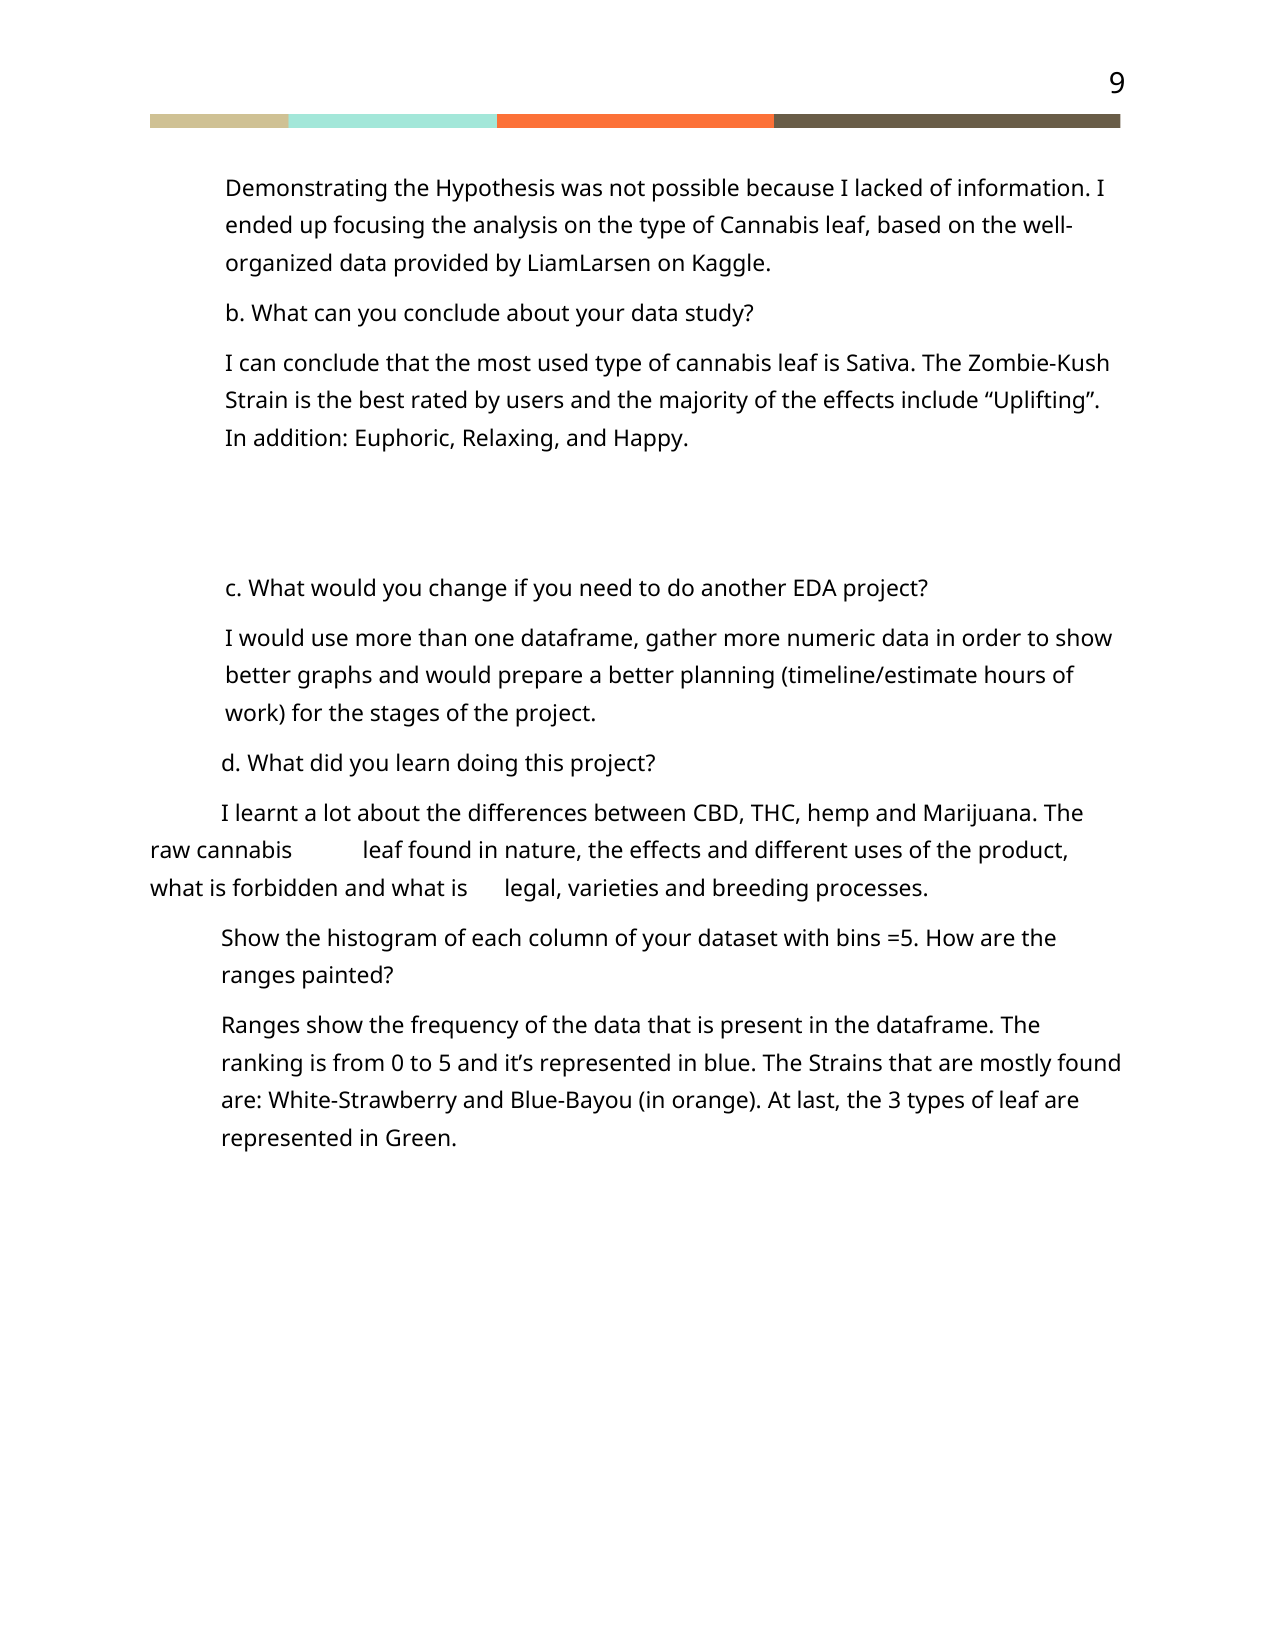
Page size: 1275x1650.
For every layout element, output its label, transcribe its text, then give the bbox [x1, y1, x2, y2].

text Ranges show the frequency of the data that is present in the dataframe. The ranking is from 0 to 5 and it’s represented in blue. The Strains that are mostly found are: White-Strawberry and Blue-Bayou (in orange). At last, the 3 types of leaf are represented in Green. [221, 1009, 1125, 1153]
text b. What can you conclude about your data study? [225, 297, 1125, 328]
text c. What would you change if you need to do another EDA project? [225, 572, 1125, 603]
text I would use more than one dataframe, gather more numeric data in order to show better graphs and would prepare a better planning (timeline/estimate hours of work) for the stages of the project. [225, 622, 1125, 728]
text Show the histogram of each column of your dataset with bins =5. How are the ranges painted? [221, 922, 1125, 991]
picture [150, 114, 1121, 128]
text I learnt a lot about the differences between CBD, THC, hemp and Marijuana. The raw cannabis leaf found in nature, the effects and different uses of the product, what is forbidden and what is legal, varieties and breeding processes. [150, 797, 1125, 903]
text d. What did you learn doing this project? [150, 747, 1125, 778]
text I can conclude that the most used type of cannabis leaf is Sativa. The Zombie-Kush Strain is the best rated by users and the majority of the effects include “Uplifting”. In addition: Euphoric, Relaxing, and Happy. [225, 347, 1125, 453]
text Demonstrating the Hypothesis was not possible because I lacked of information. I ended up focusing the analysis on the type of Cannabis leaf, based on the well-organized data provided by LiamLarsen on Kaggle. [225, 172, 1125, 278]
